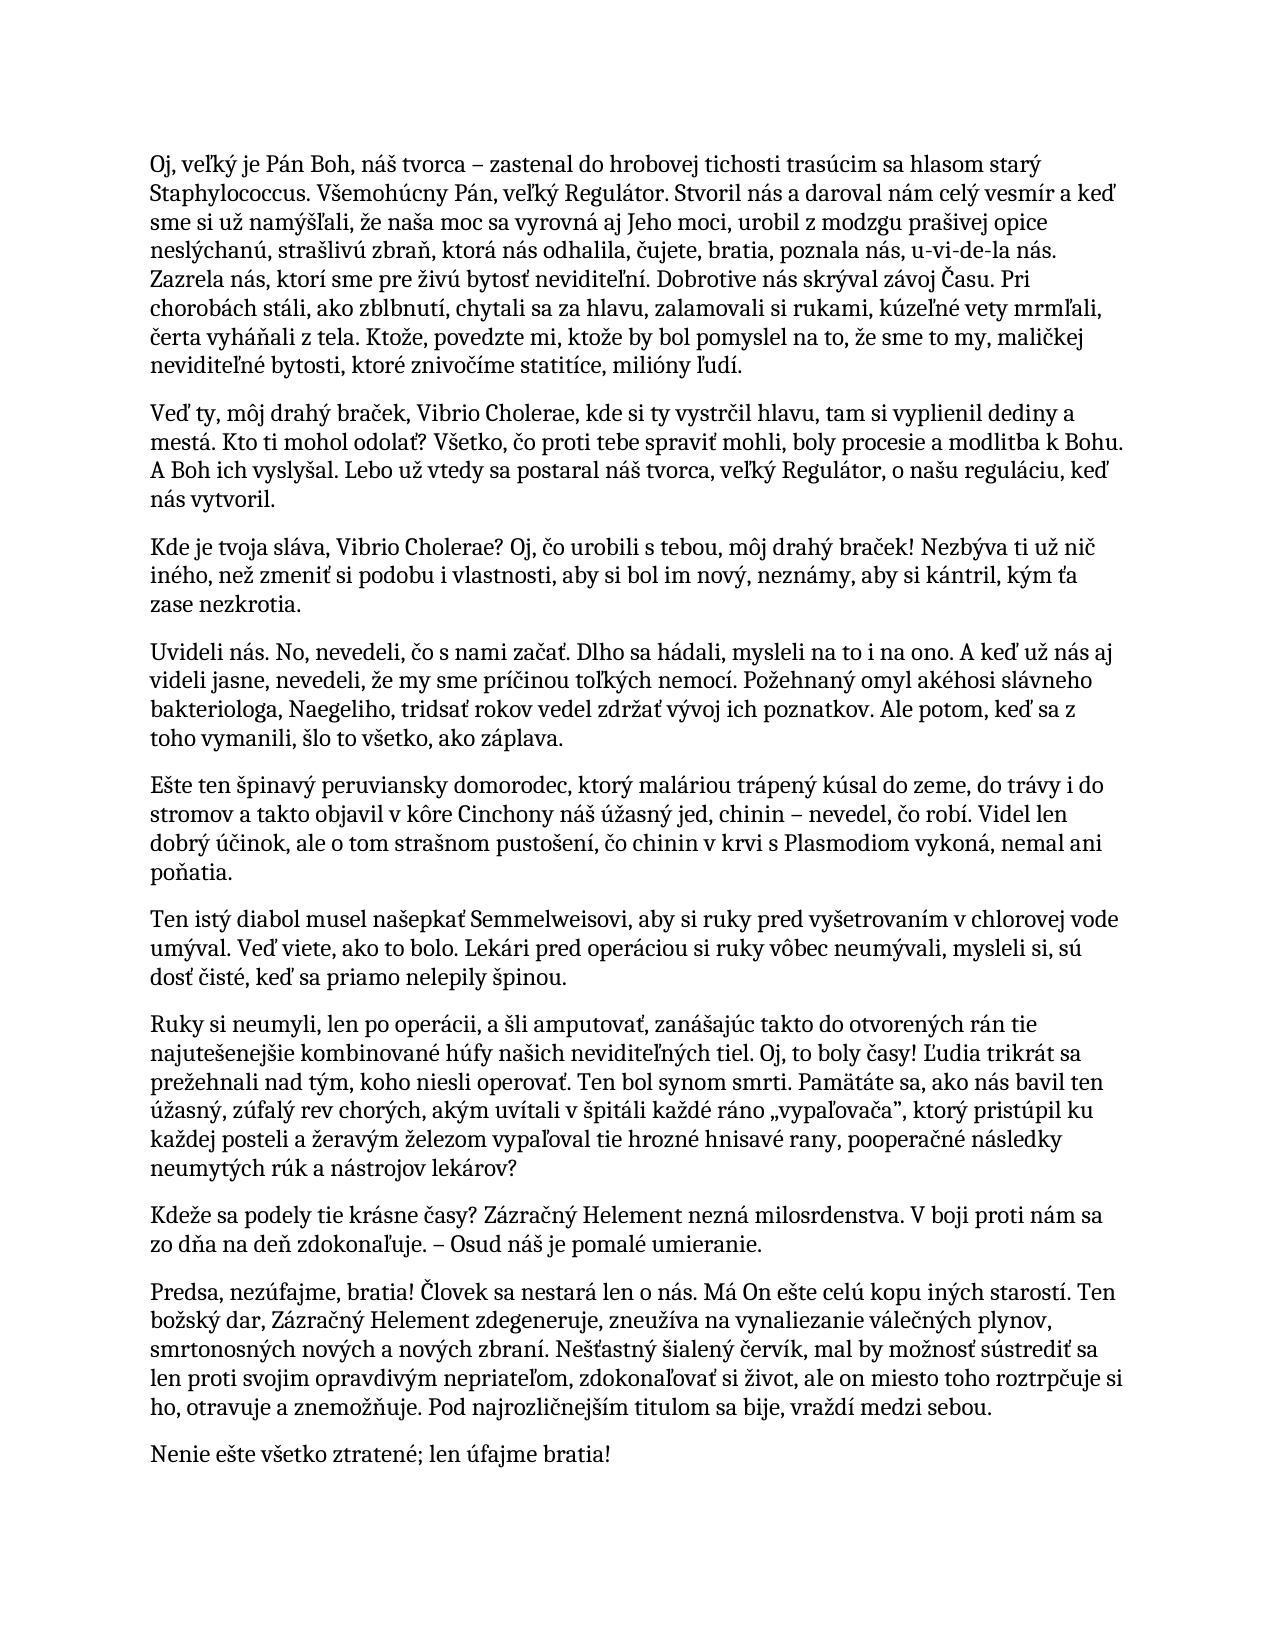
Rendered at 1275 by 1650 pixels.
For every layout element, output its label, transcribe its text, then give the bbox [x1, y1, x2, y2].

text Ten istý diabol musel našepkať Semmelweisovi, aby si ruky pred vyšetrovaním v chlorovej vode umýval. Veď viete, ako to bolo. Lekári pred operáciou si ruky vôbec neumývali, mysleli si, sú dosť čisté, keď sa priamo nelepily špinou. [150, 905, 1125, 991]
text Veď ty, môj drahý braček, Vibrio Cholerae, kde si ty vystrčil hlavu, tam si vyplienil dediny a mestá. Kto ti mohol odolať? Všetko, čo proti tebe spraviť mohli, boly procesie a modlitba k Bohu. A Boh ich vyslyšal. Lebo už vtedy sa postaral náš tvorca, veľký Regulátor, o našu reguláciu, keď nás vytvoril. [150, 399, 1125, 514]
text Oj, veľký je Pán Boh, náš tvorca – zastenal do hrobovej tichosti trasúcim sa hlasom starý Staphylococcus. Všemohúcny Pán, veľký Regulátor. Stvoril nás a daroval nám celý vesmír a keď sme si už namýšľali, že naša moc sa vyrovná aj Jeho moci, urobil z modzgu prašivej opice neslýchanú, strašlivú zbraň, ktorá nás odhalila, čujete, bratia, poznala nás, u-vi-de-la nás. Zazrela nás, ktorí sme pre živú bytosť neviditeľní. Dobrotive nás skrýval závoj Času. Pri chorobách stáli, ako zblbnutí, chytali sa za hlavu, zalamovali si rukami, kúzeľné vety mrmľali, čerta vyháňali z tela. Ktože, povedzte mi, ktože by bol pomyslel na to, že sme to my, maličkej neviditeľné bytosti, ktoré znivočíme statitíce, milióny ľudí. [150, 150, 1125, 380]
text Uvideli nás. No, nevedeli, čo s nami začať. Dlho sa hádali, mysleli na to i na ono. A keď už nás aj videli jasne, nevedeli, že my sme príčinou toľkých nemocí. Požehnaný omyl akéhosi slávneho bakteriologa, Naegeliho, tridsať rokov vedel zdržať vývoj ich poznatkov. Ale potom, keď sa z toho vymanili, šlo to všetko, ako záplava. [150, 637, 1125, 752]
text Kdeže sa podely tie krásne časy? Zázračný Helement nezná milosrdenstva. V boji proti nám sa zo dňa na deň zdokonaľuje. – Osud náš je pomalé umieranie. [150, 1201, 1125, 1259]
text Predsa, nezúfajme, bratia! Človek sa nestará len o nás. Má On ešte celú kopu iných starostí. Ten božský dar, Zázračný Helement zdegeneruje, zneužíva na vynaliezanie válečných plynov, smrtonosných nových a nových zbraní. Nešťastný šialený červík, mal by možnosť sústrediť sa len proti svojim opravdivým nepriateľom, zdokonaľovať si život, ale on miesto toho roztrpčuje si ho, otravuje a znemožňuje. Pod najrozličnejším titulom sa bije, vraždí medzi sebou. [150, 1277, 1125, 1421]
text Ešte ten špinavý peruviansky domorodec, ktorý maláriou trápený kúsal do zeme, do trávy i do stromov a takto objavil v kôre Cinchony náš úžasný jed, chinin – nevedel, čo robí. Videl len dobrý účinok, ale o tom strašnom pustošení, čo chinin v krvi s Plasmodiom vykoná, nemal ani poňatia. [150, 771, 1125, 886]
text Kde je tvoja sláva, Vibrio Cholerae? Oj, čo urobili s tebou, môj drahý braček! Nezbýva ti už nič iného, než zmeniť si podobu i vlastnosti, aby si bol im nový, neznámy, aby si kántril, kým ťa zase nezkrotia. [150, 532, 1125, 619]
text Nenie ešte všetko ztratené; len úfajme bratia! [150, 1440, 1125, 1469]
text Ruky si neumyli, len po operácii, a šli amputovať, zanášajúc takto do otvorených rán tie najutešenejšie kombinované húfy našich neviditeľných tiel. Oj, to boly časy! Ľudia trikrát sa prežehnali nad tým, koho niesli operovať. Ten bol synom smrti. Pamätáte sa, ako nás bavil ten úžasný, zúfalý rev chorých, akým uvítali v špitáli každé ráno „vypaľovača”, ktorý pristúpil ku každej posteli a žeravým železom vypaľoval tie hrozné hnisavé rany, pooperačné následky neumytých rúk a nástrojov lekárov? [150, 1010, 1125, 1182]
